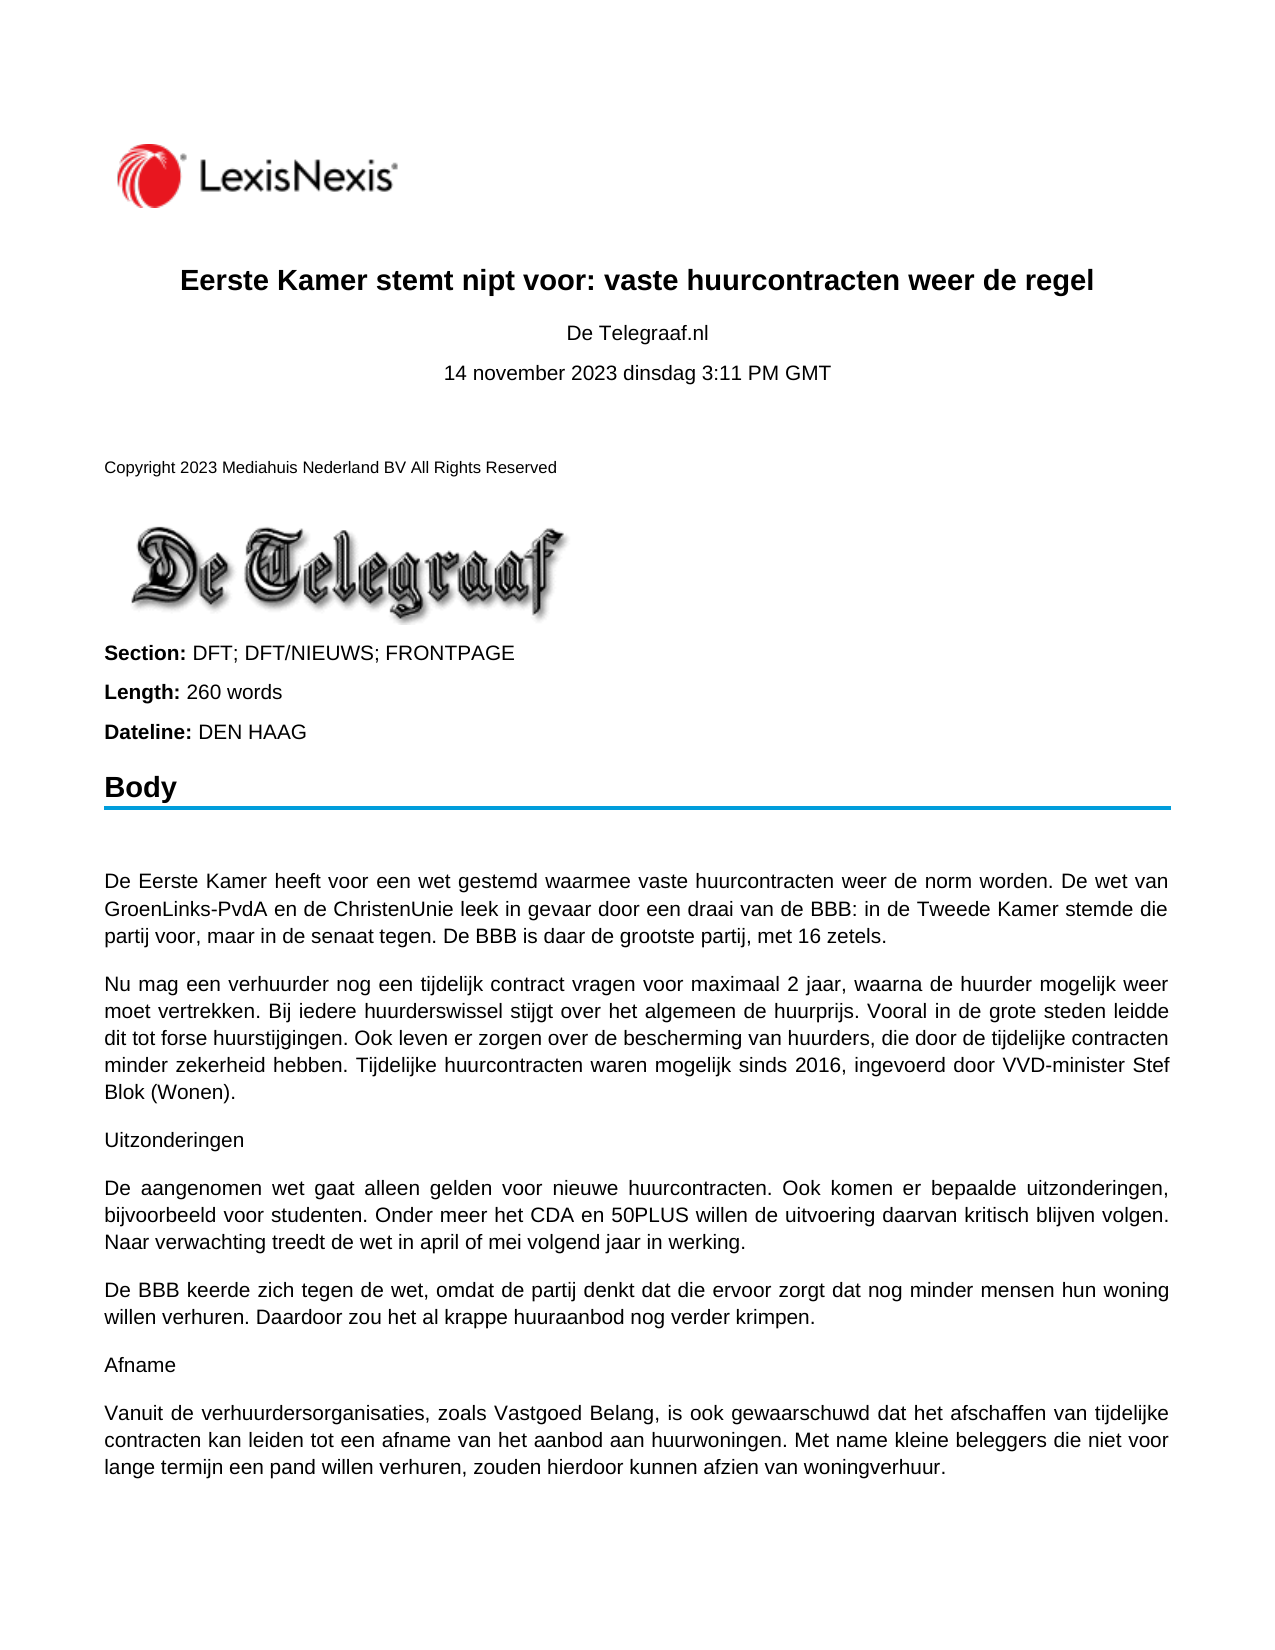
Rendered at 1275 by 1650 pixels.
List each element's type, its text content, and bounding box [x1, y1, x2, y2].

text De Eerste Kamer heeft voor een wet gestemd waarmee vaste huurcontracten weer de norm worden. De wet van GroenLinks-PvdA en de ChristenUnie leek in gevaar door een draai van de BBB: in de Tweede Kamer stemde die partij voor, maar in de senaat tegen. De BBB is daar de grootste partij, met 16 zetels. [104, 866, 1171, 947]
text Section: DFT; DFT/NIEUWS; FRONTPAGE [104, 637, 1171, 664]
text Afname [104, 1349, 1171, 1377]
picture [104, 144, 412, 208]
text De aangenomen wet gaat alleen gelden voor nieuwe huurcontracten. Ook komen er bepaalde uitzonderingen, bijvoorbeeld voor studenten. Onder meer het CDA en 50PLUS willen de uitvoering daarvan kritisch blijven volgen. Naar verwachting treedt de wet in april of mei volgend jaar in werking. [104, 1172, 1171, 1254]
text Body [104, 768, 1171, 804]
text Nu mag een verhuurder nog een tijdelijk contract vragen voor maximaal 2 jaar, waarna de huurder mogelijk weer moet vertrekken. Bij iedere huurderswissel stijgt over het algemeen de huurprijs. Vooral in de grote steden leidde dit tot forse huurstijgingen. Ook leven er zorgen over de bescherming van huurders, die door de tijdelijke contracten minder zekerheid hebben. Tijdelijke huurcontracten waren mogelijk sinds 2016, ingevoerd door VVD-minister Stef Blok (Wonen). [104, 968, 1171, 1104]
text Copyright 2023 Mediahuis Nederland BV All Rights Reserved [104, 426, 1171, 477]
text De BBB keerde zich tegen de wet, omdat de partij denkt dat die ervoor zorgt dat nog minder mensen hun woning willen verhuren. Daardoor zou het al krappe huuraanbod nog verder krimpen. [104, 1274, 1171, 1329]
text Length: 260 words [104, 677, 1171, 704]
text 14 november 2023 dinsdag 3:11 PM GMT [104, 357, 1171, 384]
text Uitzonderingen [104, 1124, 1171, 1152]
subtitle Eerste Kamer stemt nipt voor: vaste huurcontracten weer de regel [104, 261, 1171, 297]
text De Telegraaf.nl [104, 318, 1171, 345]
text Vanuit de verhuurdersorganisaties, zoals Vastgoed Belang, is ook gewaarschuwd dat het afschaffen van tijdelijke contracten kan leiden tot een afname van het aanbod aan huurwoningen. Met name kleine beleggers die niet voor lange termijn een pand willen verhuren, zouden hierdoor kunnen afzien van woningverhuur. [104, 1397, 1171, 1479]
text Dateline: DEN HAAG [104, 716, 1171, 743]
